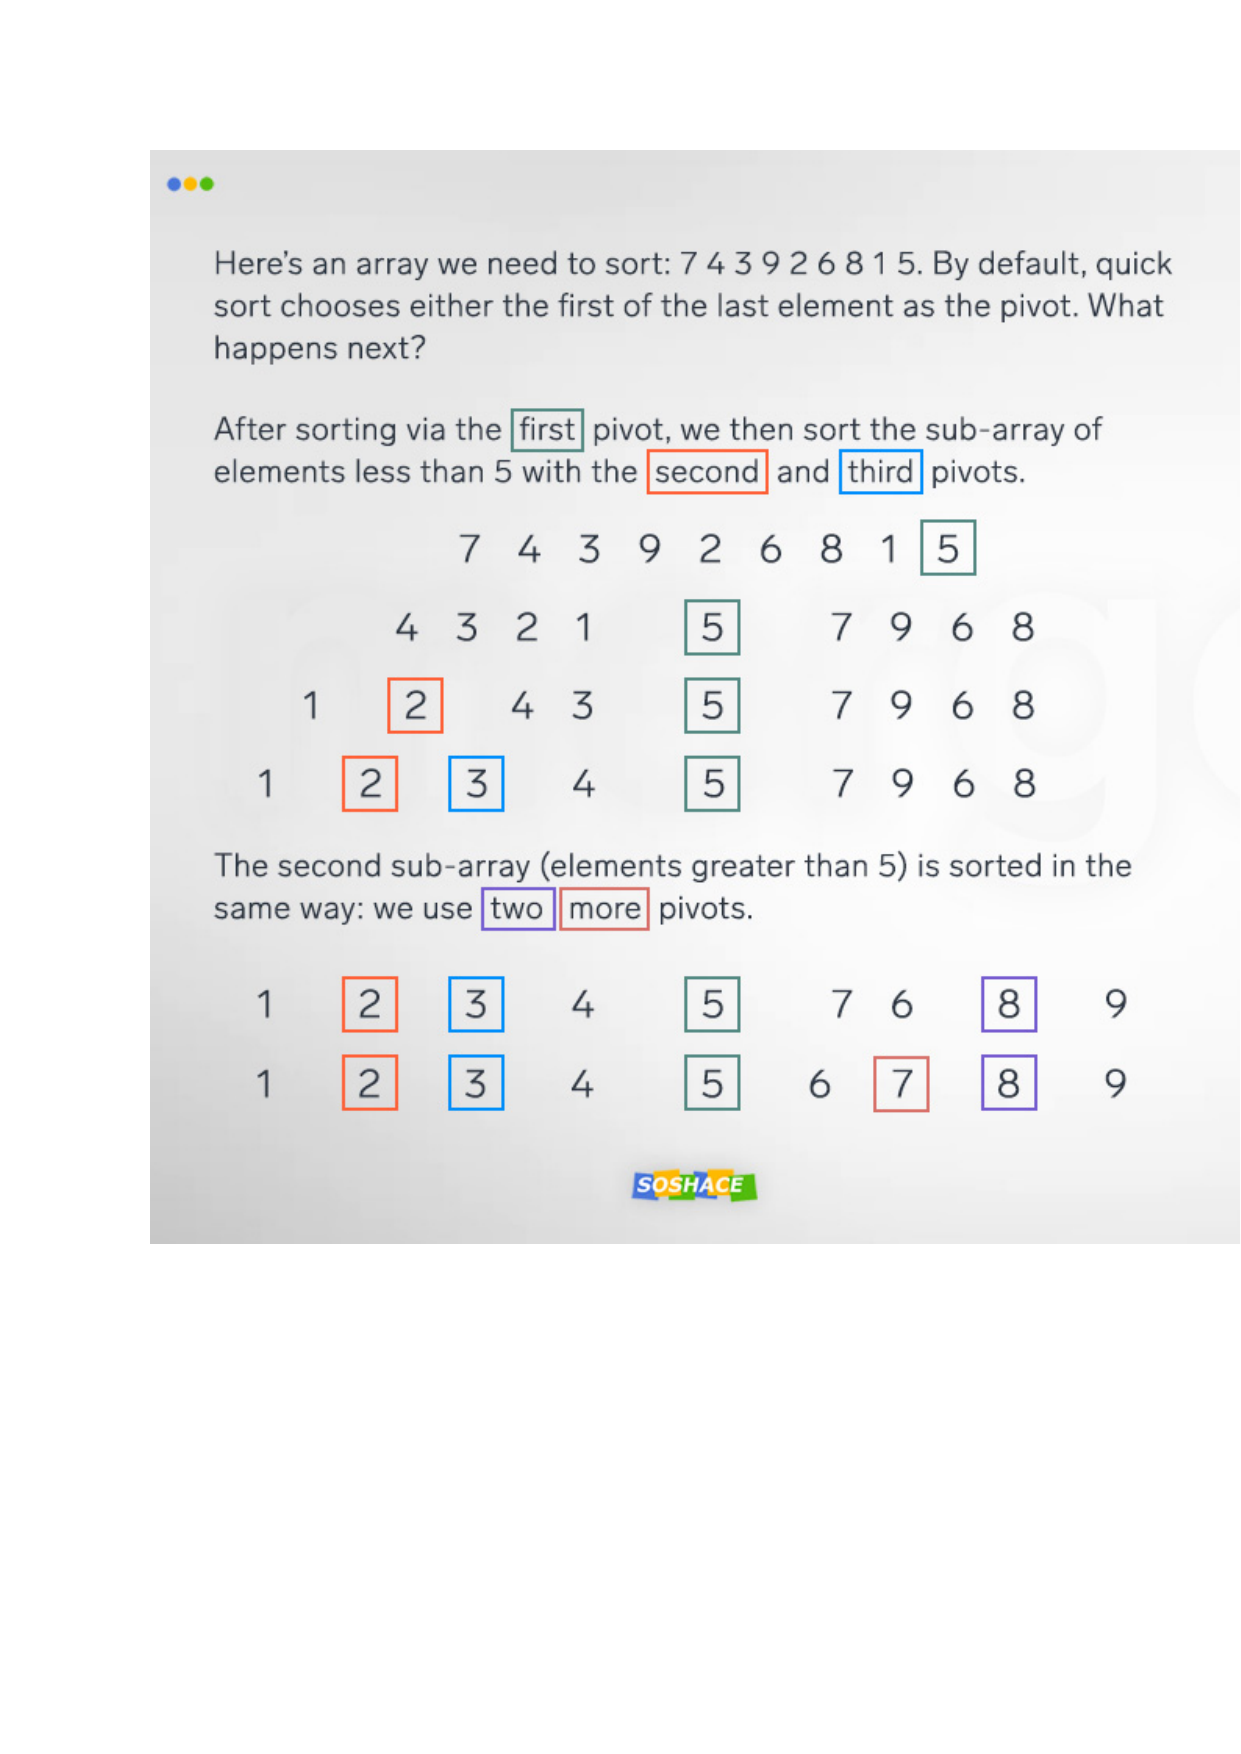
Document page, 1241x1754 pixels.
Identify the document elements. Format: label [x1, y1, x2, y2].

picture [150, 150, 1241, 1244]
